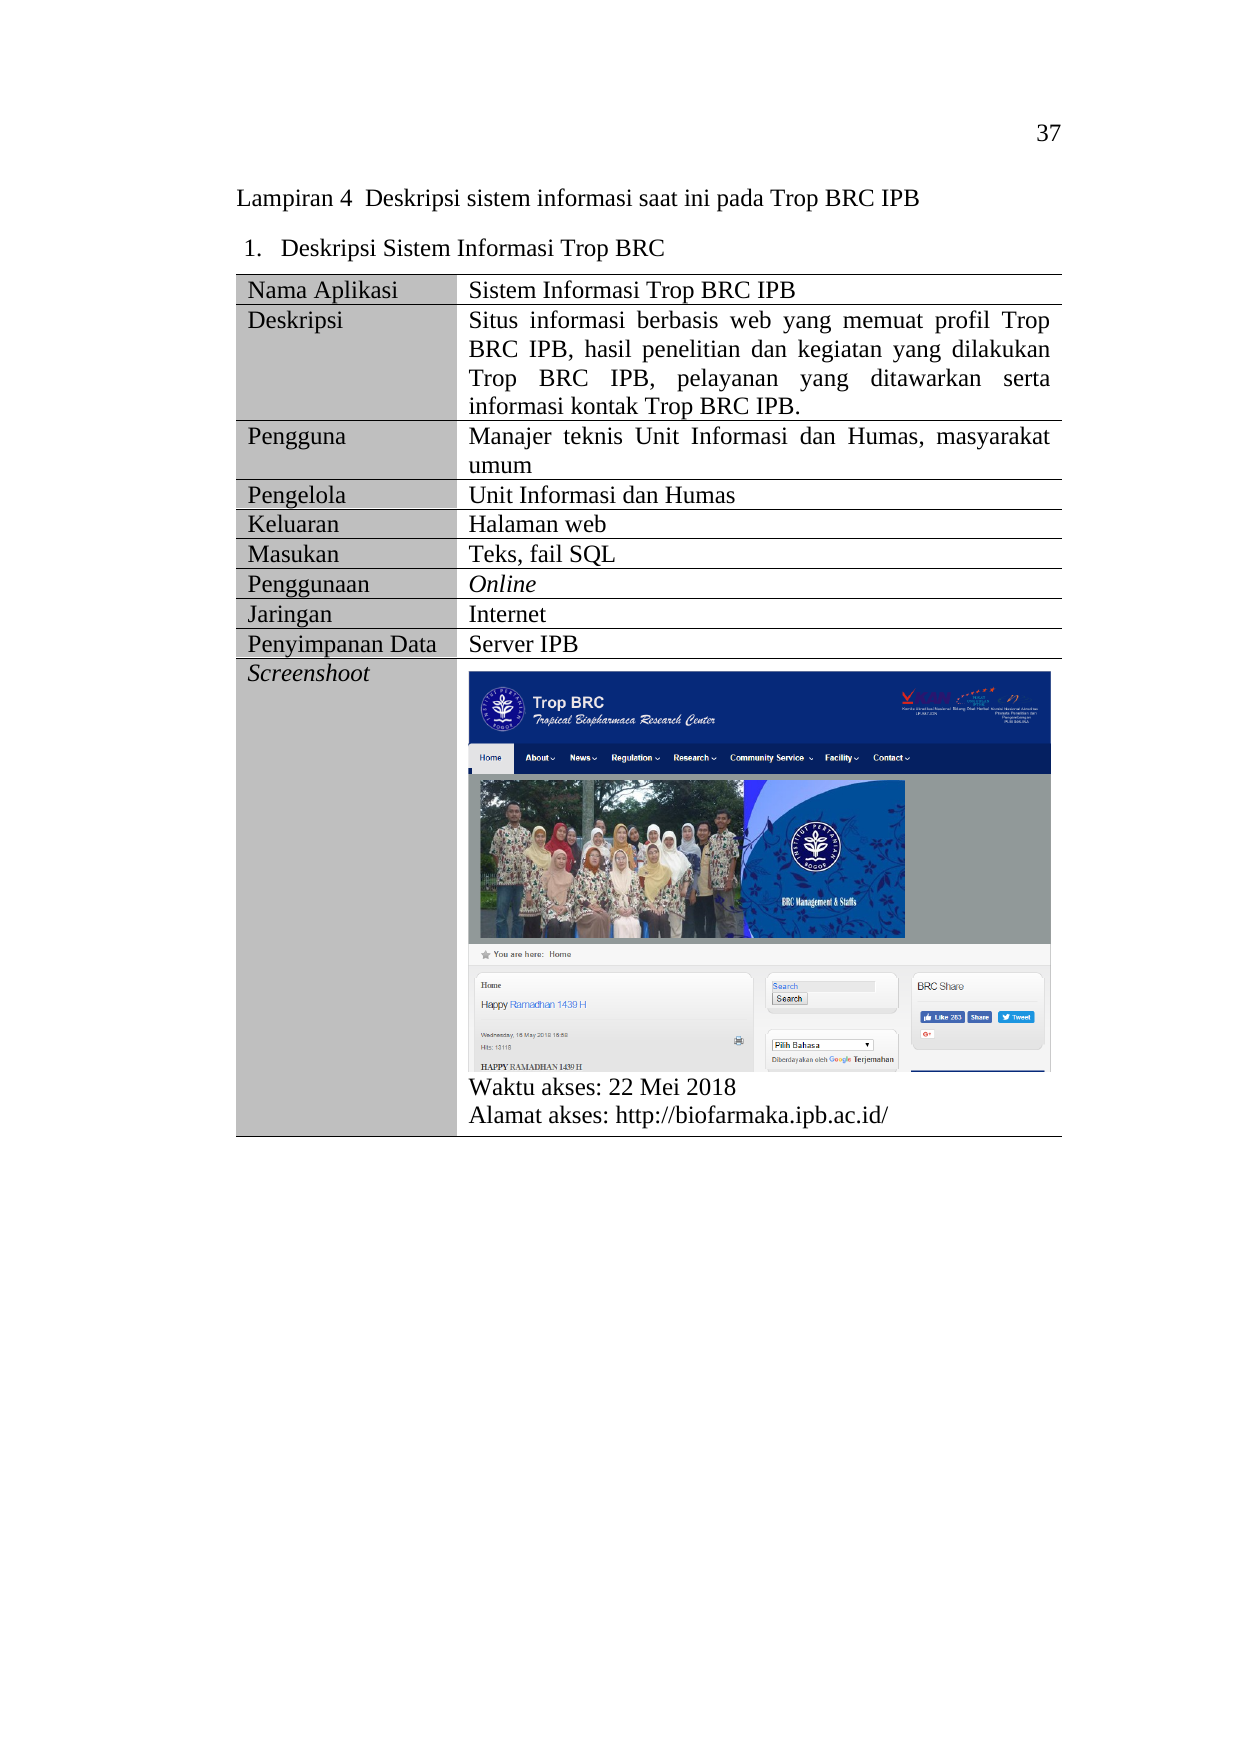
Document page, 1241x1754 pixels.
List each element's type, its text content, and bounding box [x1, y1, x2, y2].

table_cell Manajer teknis Unit Informasi dan Humas, masyarakat umum [457, 421, 1062, 479]
table_cell Halaman web [457, 510, 1062, 538]
table_cell Screenshoot [236, 659, 457, 1136]
list Deskripsi Sistem Informasi Trop BRC [243, 233, 1063, 262]
table_cell Server IPB [457, 629, 1062, 657]
table_cell Keluaran [236, 510, 457, 538]
table_cell Waktu akses: 22 Mei 2018 Alamat akses: http://biofarmaka.ipb.ac.id/ [457, 659, 1062, 1136]
table_header Nama Aplikasi [236, 275, 457, 304]
table_cell Situs informasi berbasis web yang memuat profil Trop BRC IPB, hasil penelitian dan kegiatan yang dilakukan Trop BRC IPB, pelayanan yang ditawarkan serta informasi kontak Trop BRC IPB. [457, 305, 1062, 420]
table_cell Deskripsi [236, 305, 457, 420]
table_cell Unit Informasi dan Humas [457, 480, 1062, 508]
table_cell Internet [457, 599, 1062, 628]
table_cell Online [457, 569, 1062, 598]
table_cell Teks, fail SQL [457, 539, 1062, 568]
table_cell Pengelola [236, 480, 457, 508]
table_cell Masukan [236, 539, 457, 568]
picture [468, 671, 1051, 1072]
text Lampiran 4 Deskripsi sistem informasi saat ini pada Trop BRC IPB [236, 183, 1063, 212]
table_cell Pengguna [236, 421, 457, 479]
table_cell Penggunaan [236, 569, 457, 598]
table_header Sistem Informasi Trop BRC IPB [457, 275, 1062, 304]
table_cell Penyimpanan Data [236, 629, 457, 657]
table_cell Jaringan [236, 599, 457, 628]
